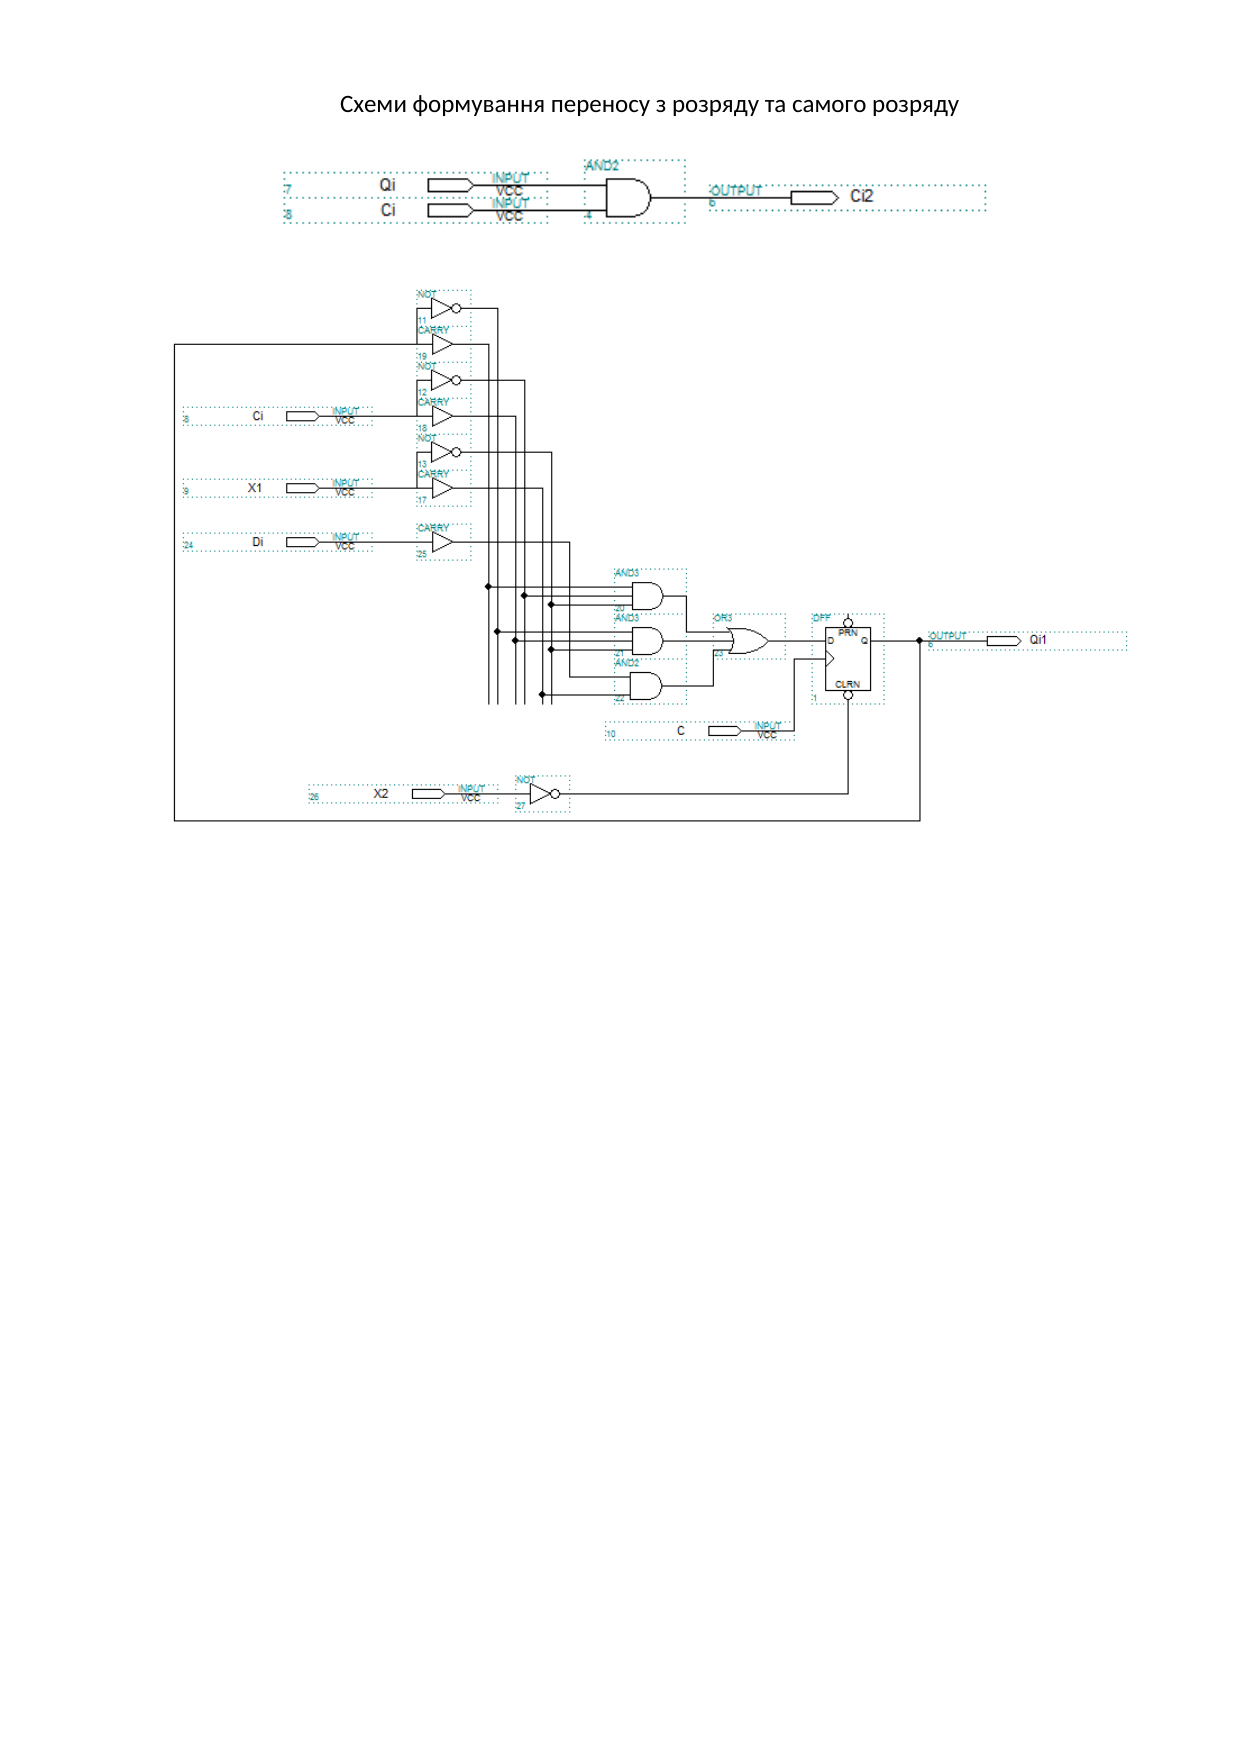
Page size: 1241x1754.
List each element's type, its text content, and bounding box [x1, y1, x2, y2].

picture [147, 282, 1153, 835]
picture [251, 144, 1049, 279]
text Схеми формування переносу з розряду та самого розряду [148, 88, 1152, 119]
